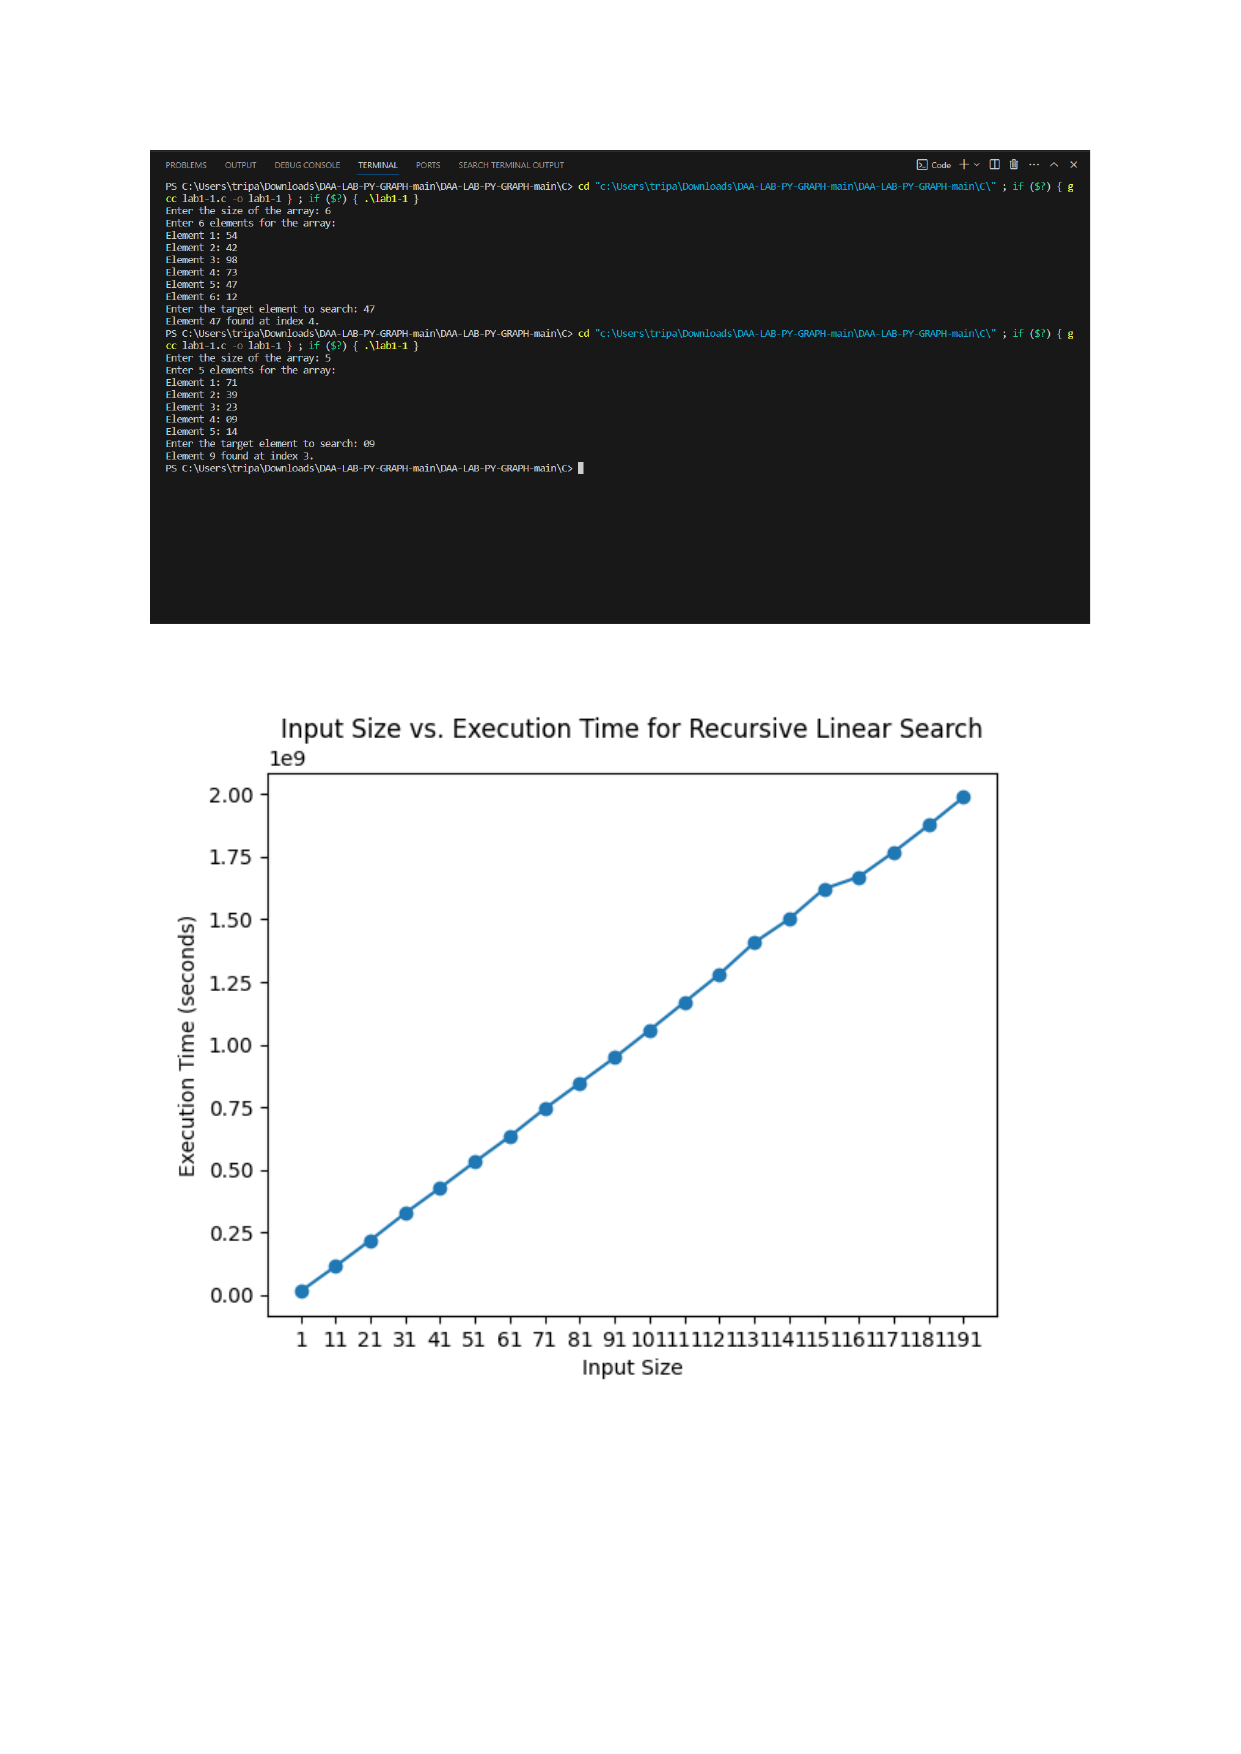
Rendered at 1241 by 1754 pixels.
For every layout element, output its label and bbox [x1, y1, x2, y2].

picture [150, 688, 1091, 1394]
picture [150, 150, 1091, 624]
